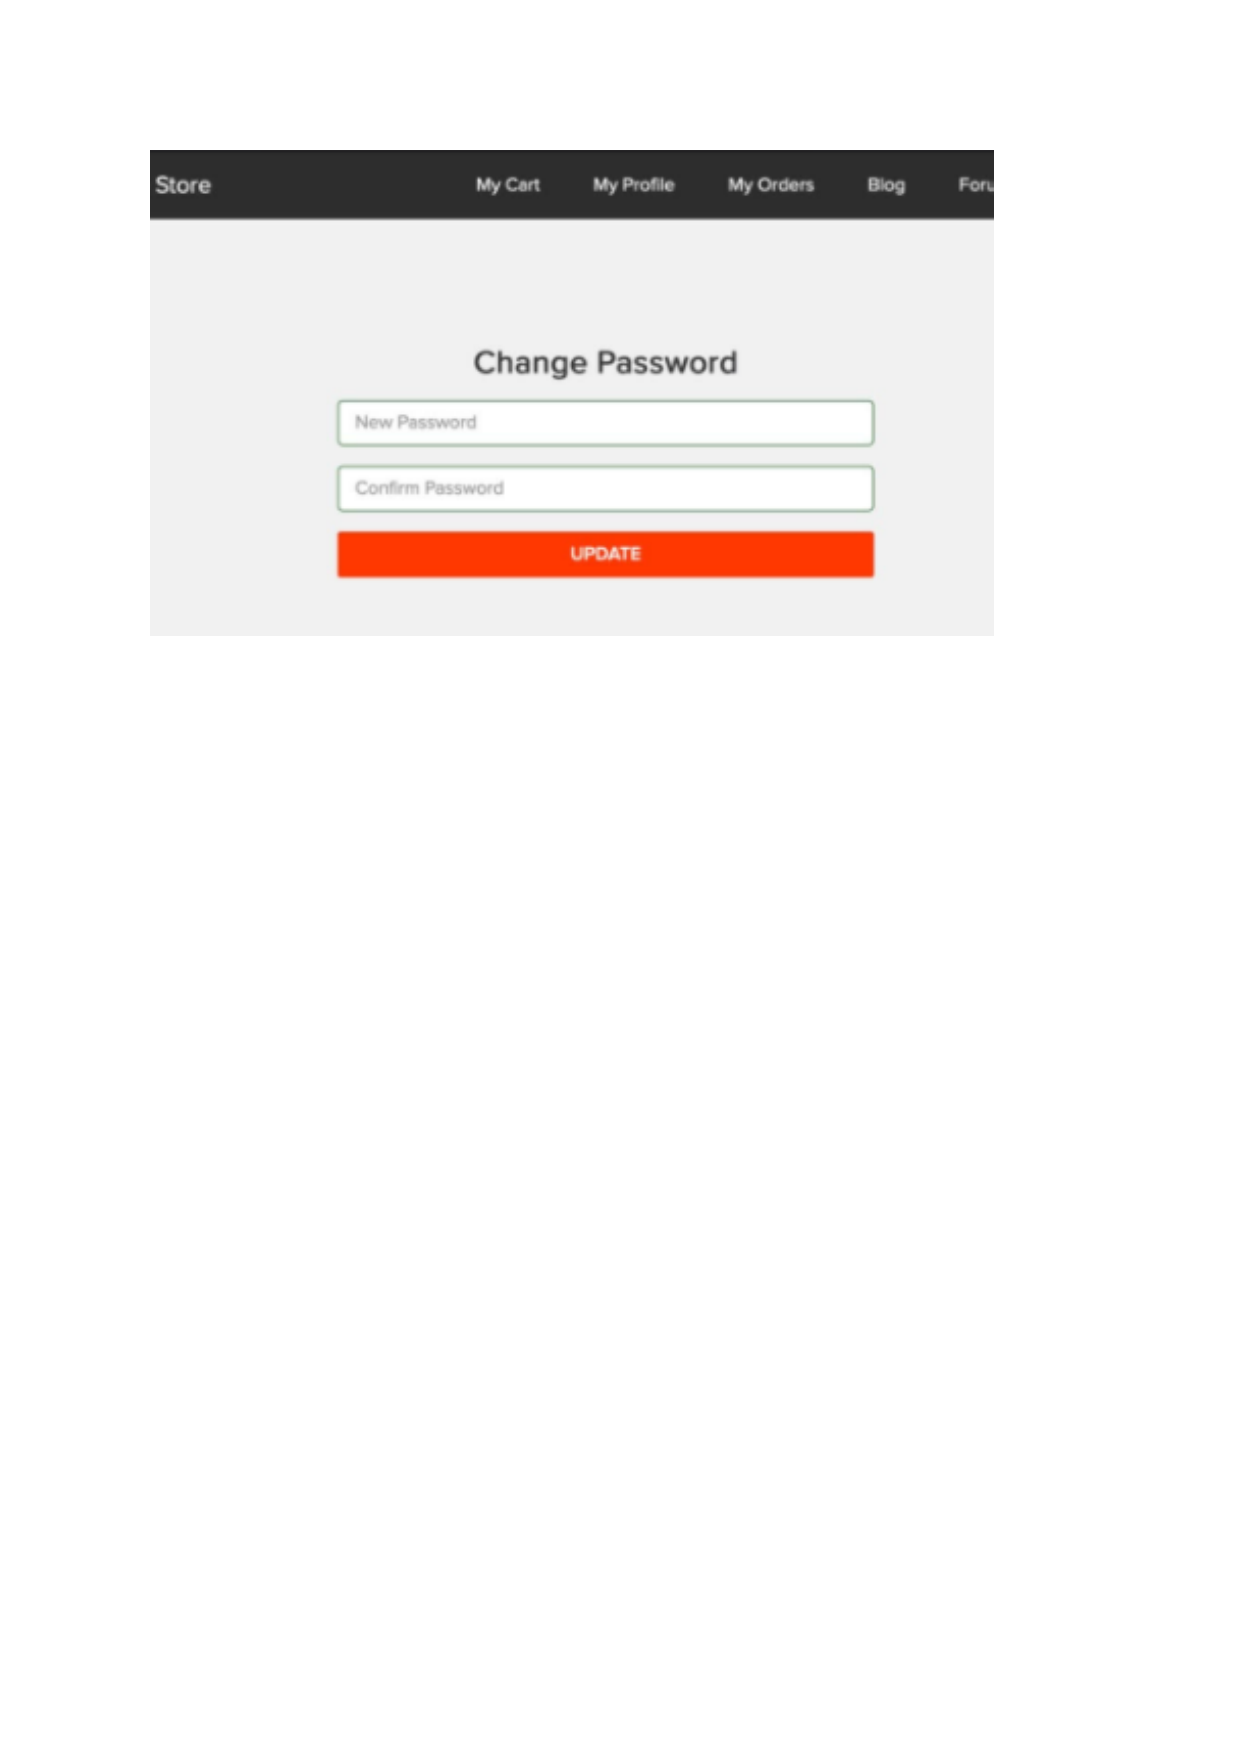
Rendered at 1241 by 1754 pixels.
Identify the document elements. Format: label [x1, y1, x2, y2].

picture [150, 150, 994, 636]
